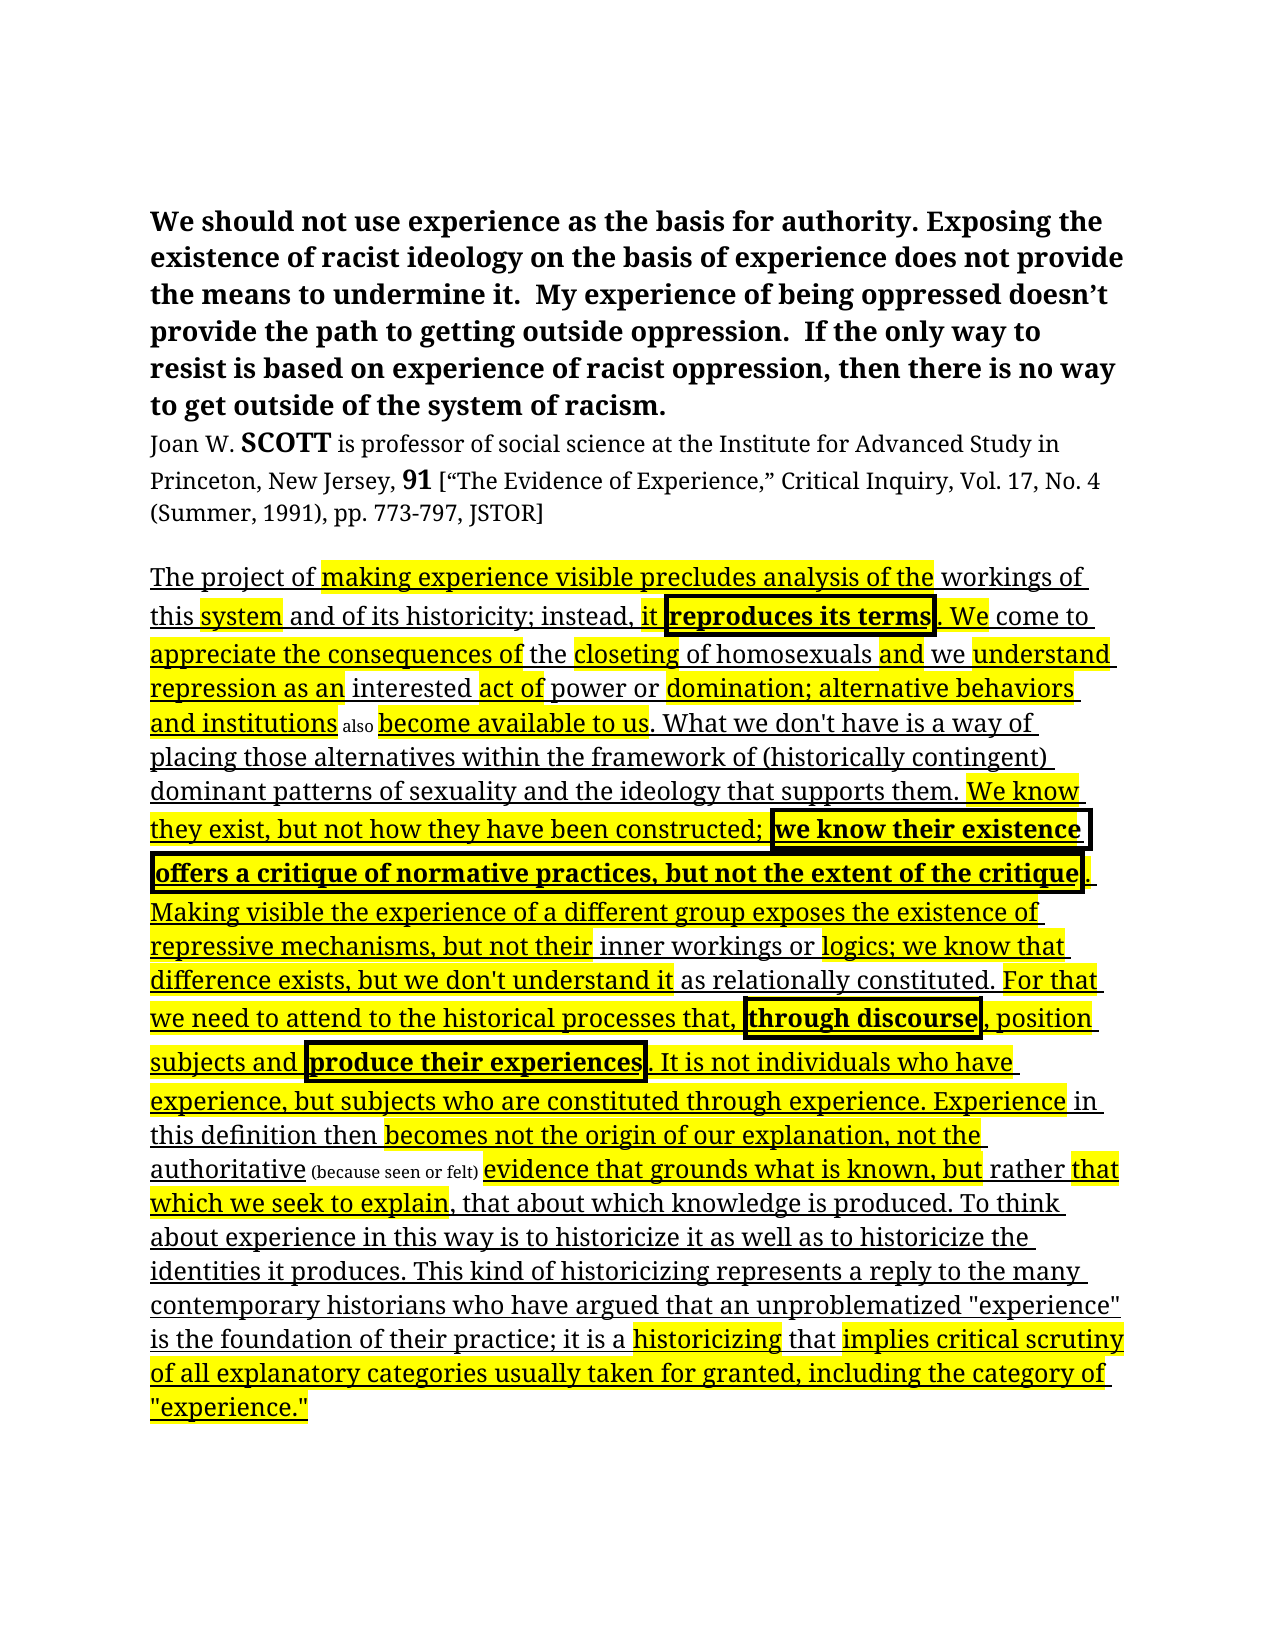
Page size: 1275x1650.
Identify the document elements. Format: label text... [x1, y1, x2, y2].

text Joan W. SCOTT is professor of social science at the Institute for Advanced Study in Princeton, New Jersey, 91 [“The Evidence of Experience,” Critical Inquiry, Vol. 17, No. 4 (Summer, 1991), pp. 773-797, JSTOR] [150, 423, 1125, 528]
subtitle We should not use experience as the basis for authority. Exposing the existence of racist ideology on the basis of experience does not provide the means to undermine it. My experience of being oppressed doesn’t provide the path to getting outside oppression. If the only way to resist is based on experience of racist oppression, then there is no way to get outside of the system of racism. [150, 202, 1125, 423]
text The project of making experience visible precludes analysis of the workings of this system and of its historicity; instead, it reproduces its terms. We come to appreciate the consequences of the closeting of homosexuals and we understand repression as an interested act of power or domination; alternative behaviors and institutions also become available to us. What we don't have is a way of placing those alternatives within the framework of (historically contingent) dominant patterns of sexuality and the ideology that supports them. We know they exist, but not how they have been constructed; we know their existence offers a critique of normative practices, but not the extent of the critique. Making visible the experience of a different group exposes the existence of repressive mechanisms, but not their inner workings or logics; we know that difference exists, but we don't understand it as relationally constituted. For that we need to attend to the historical processes that, through discourse, position subjects and produce their experiences. It is not individuals who have experience, but subjects who are constituted through experience. Experience in this definition then becomes not the origin of our explanation, not the authoritative (because seen or felt) evidence that grounds what is known, but rather that which we seek to explain, that about which knowledge is produced. To think about experience in this way is to historicize it as well as to historicize the identities it produces. This kind of historicizing represents a reply to the many contemporary historians who have argued that an unproblematized "experience" is the foundation of their practice; it is a historicizing that implies critical scrutiny of all explanatory categories usually taken for granted, including the category of "experience." [150, 559, 1125, 1424]
